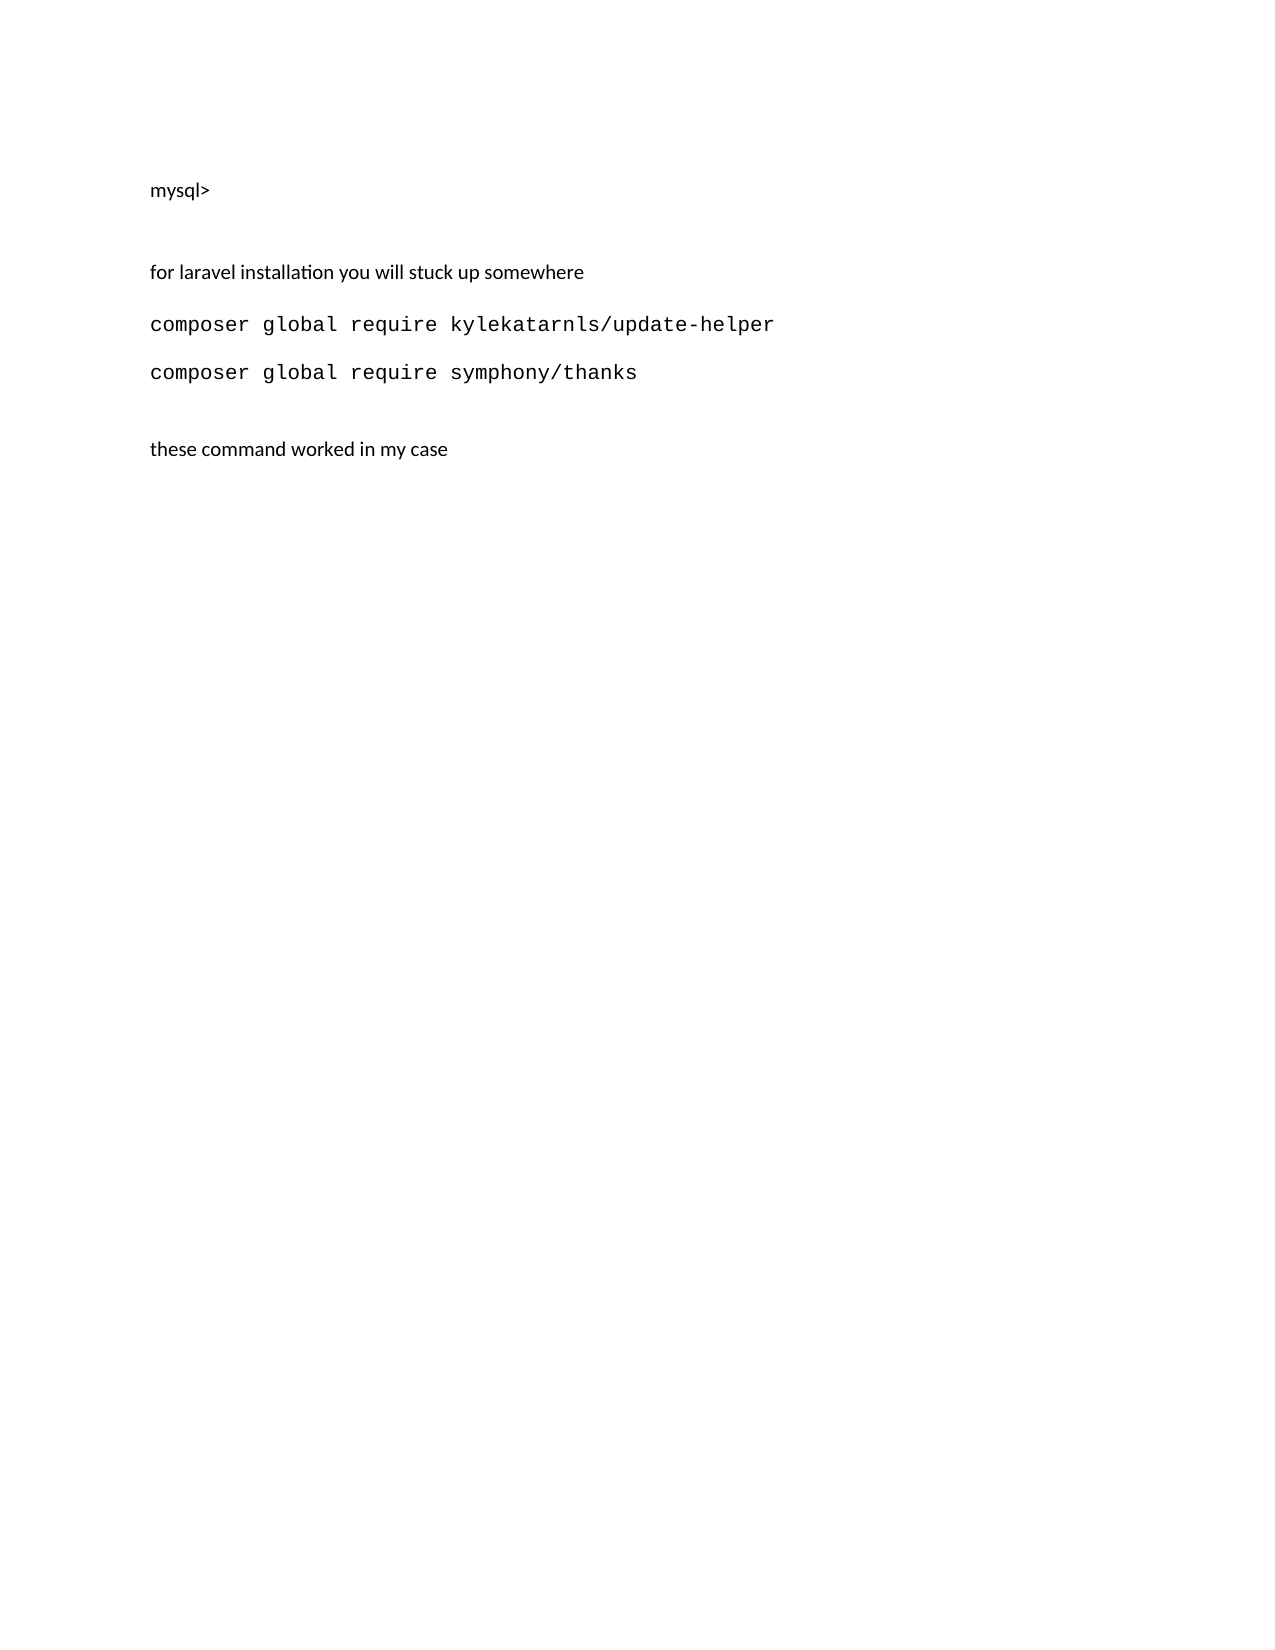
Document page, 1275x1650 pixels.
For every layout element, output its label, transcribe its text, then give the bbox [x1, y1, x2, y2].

text composer global require symphony/thanks [150, 362, 1125, 385]
text mysql> [150, 177, 1125, 203]
text composer global require kylekatarnls/update-helper [150, 314, 1125, 338]
text for laravel installation you will stuck up somewhere [150, 259, 1125, 285]
text these command worked in my case [150, 436, 1125, 462]
